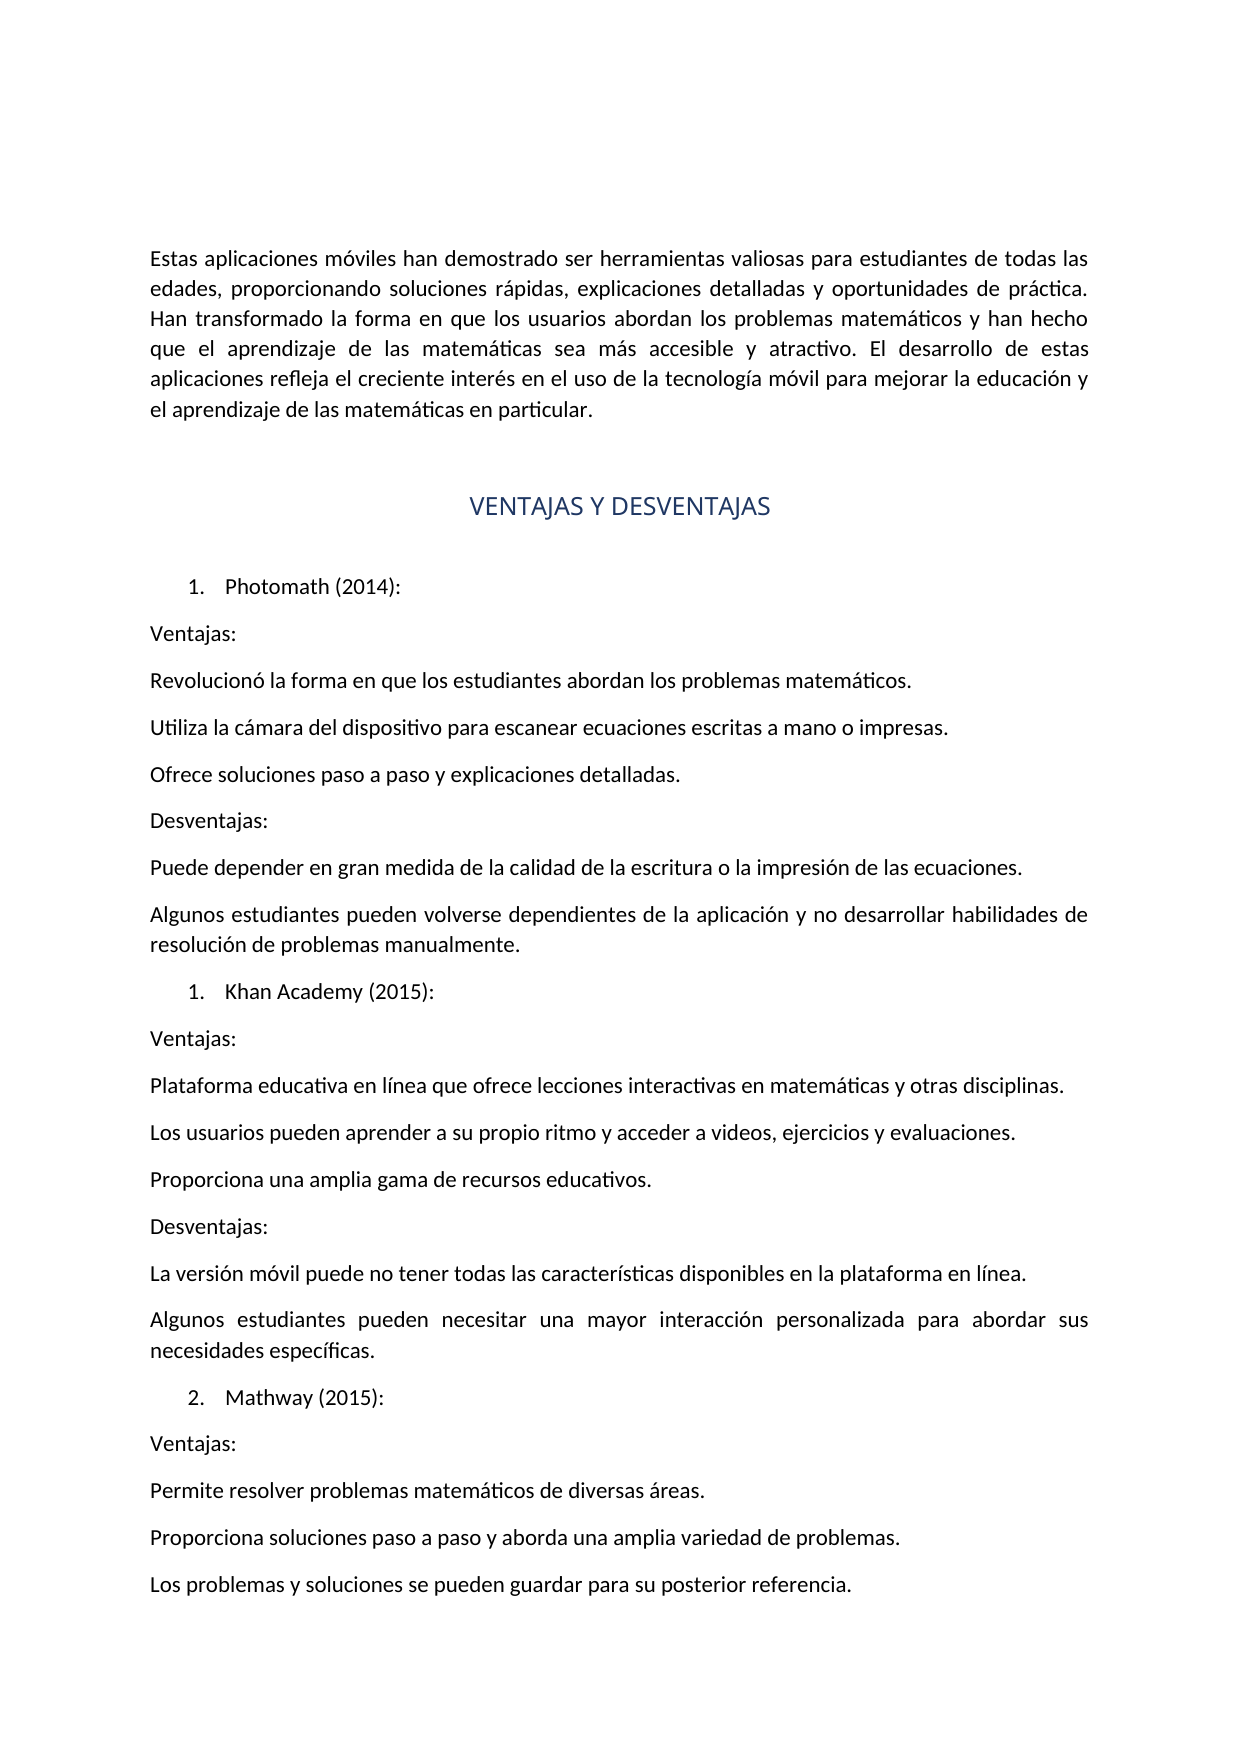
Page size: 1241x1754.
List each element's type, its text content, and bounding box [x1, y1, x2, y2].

text Proporciona soluciones paso a paso y aborda una amplia variedad de problemas. [150, 1523, 1090, 1551]
text Estas aplicaciones móviles han demostrado ser herramientas valiosas para estudiantes de todas las edades, proporcionando soluciones rápidas, explicaciones detalladas y oportunidades de práctica. Han transformado la forma en que los usuarios abordan los problemas matemáticos y han hecho que el aprendizaje de las matemáticas sea más accesible y atractivo. El desarrollo de estas aplicaciones refleja el creciente interés en el uso de la tecnología móvil para mejorar la educación y el aprendizaje de las matemáticas en particular. [150, 244, 1090, 423]
text Ventajas: [150, 1024, 1090, 1052]
list Mathway (2015): [187, 1383, 1090, 1411]
text Ofrece soluciones paso a paso y explicaciones detalladas. [150, 760, 1090, 788]
list Khan Academy (2015): [187, 977, 1090, 1005]
text Proporciona una amplia gama de recursos educativos. [150, 1165, 1090, 1193]
text Algunos estudiantes pueden necesitar una mayor interacción personalizada para abordar sus necesidades específicas. [150, 1306, 1090, 1364]
text Utiliza la cámara del dispositivo para escanear ecuaciones escritas a mano o impresas. [150, 713, 1090, 741]
text Ventajas: [150, 1429, 1090, 1457]
text Ventajas: [150, 619, 1090, 647]
text Revolucionó la forma en que los estudiantes abordan los problemas matemáticos. [150, 666, 1090, 694]
text Algunos estudiantes pueden volverse dependientes de la aplicación y no desarrollar habilidades de resolución de problemas manualmente. [150, 900, 1090, 958]
text Los problemas y soluciones se pueden guardar para su posterior referencia. [150, 1570, 1090, 1598]
text Plataforma educativa en línea que ofrece lecciones interactivas en matemáticas y otras disciplinas. [150, 1071, 1090, 1099]
subtitle VENTAJAS Y DESVENTAJAS [150, 488, 1090, 523]
text La versión móvil puede no tener todas las características disponibles en la plataforma en línea. [150, 1259, 1090, 1287]
list Photomath (2014): [187, 572, 1090, 600]
text Permite resolver problemas matemáticos de diversas áreas. [150, 1476, 1090, 1504]
text Los usuarios pueden aprender a su propio ritmo y acceder a videos, ejercicios y evaluaciones. [150, 1118, 1090, 1146]
text Desventajas: [150, 807, 1090, 834]
text Desventajas: [150, 1212, 1090, 1240]
text Puede depender en gran medida de la calidad de la escritura o la impresión de las ecuaciones. [150, 853, 1090, 881]
